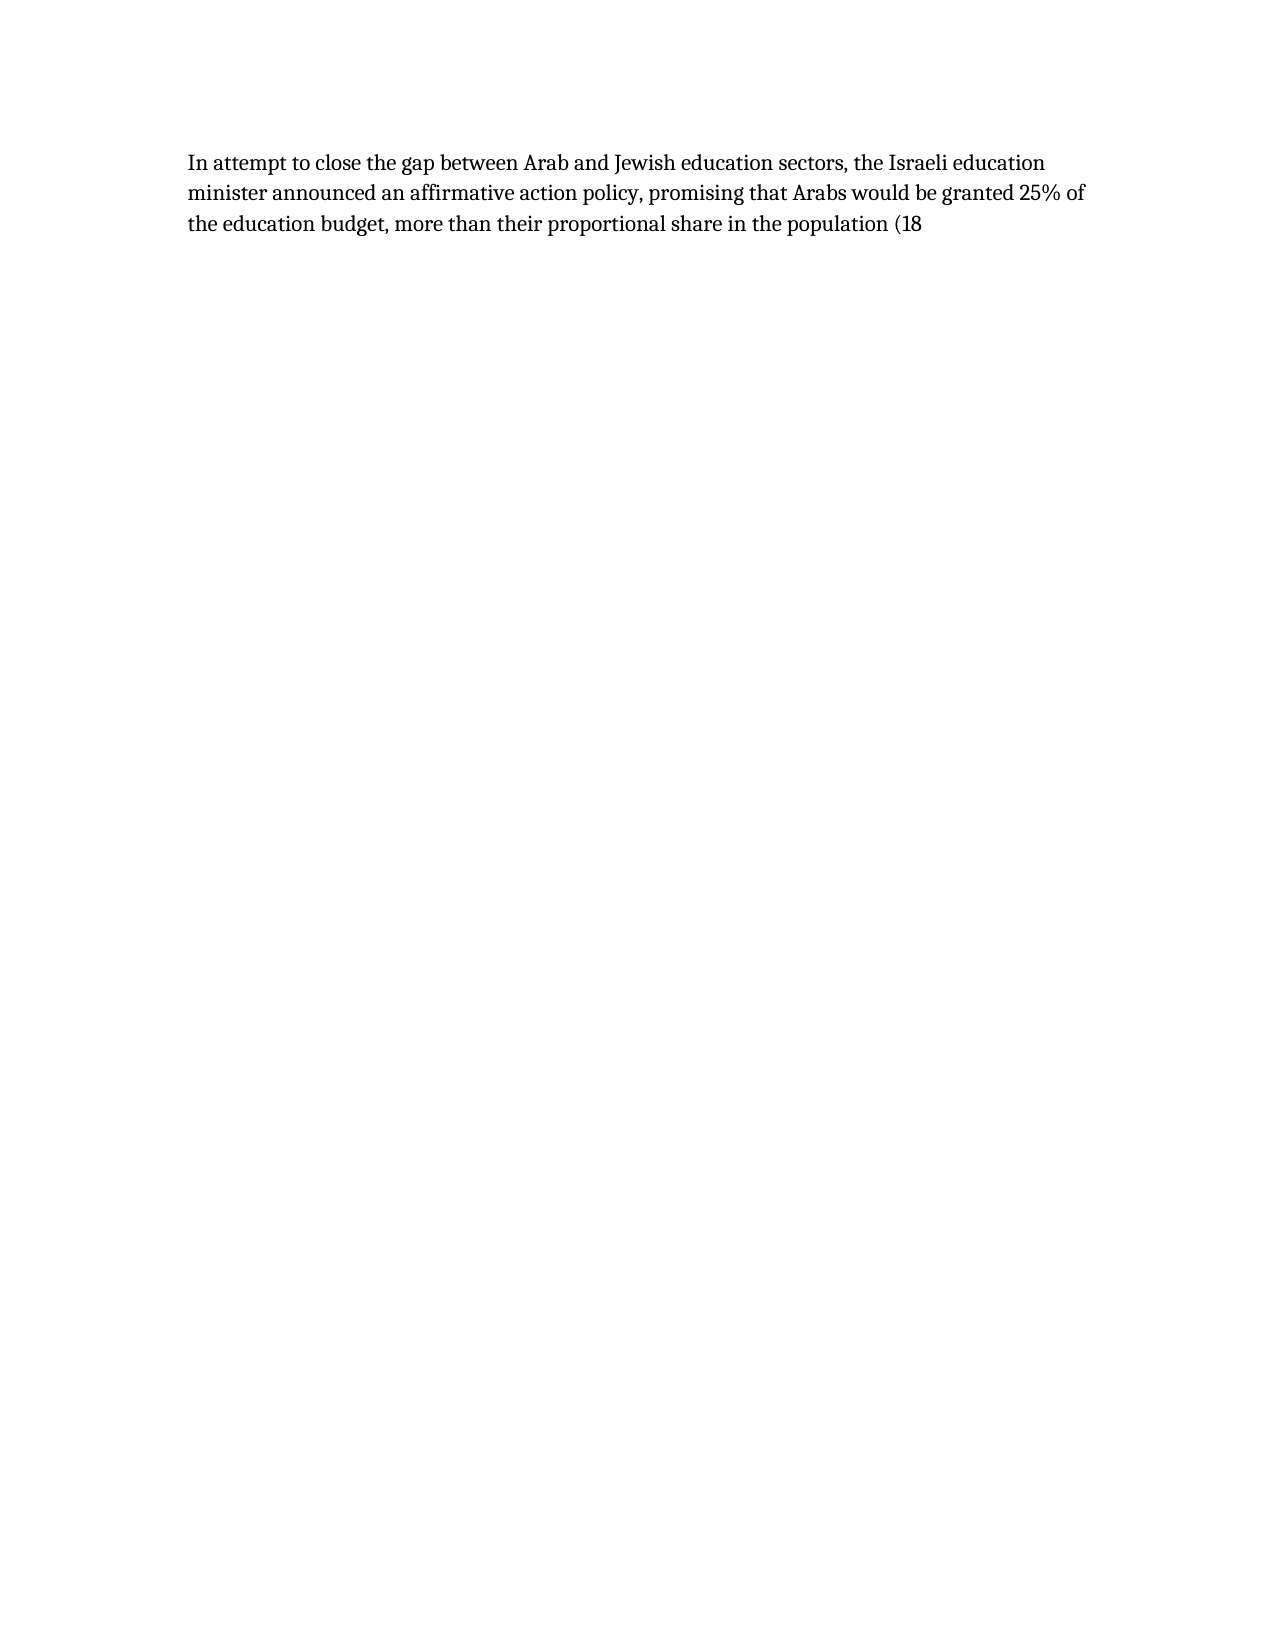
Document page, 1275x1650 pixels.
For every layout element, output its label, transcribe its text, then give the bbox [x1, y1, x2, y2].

text In attempt to close the gap between Arab and Jewish education sectors, the Israeli education minister announced an affirmative action policy, promising that Arabs would be granted 25% of the education budget, more than their proportional share in the population (18 [187, 150, 1087, 237]
